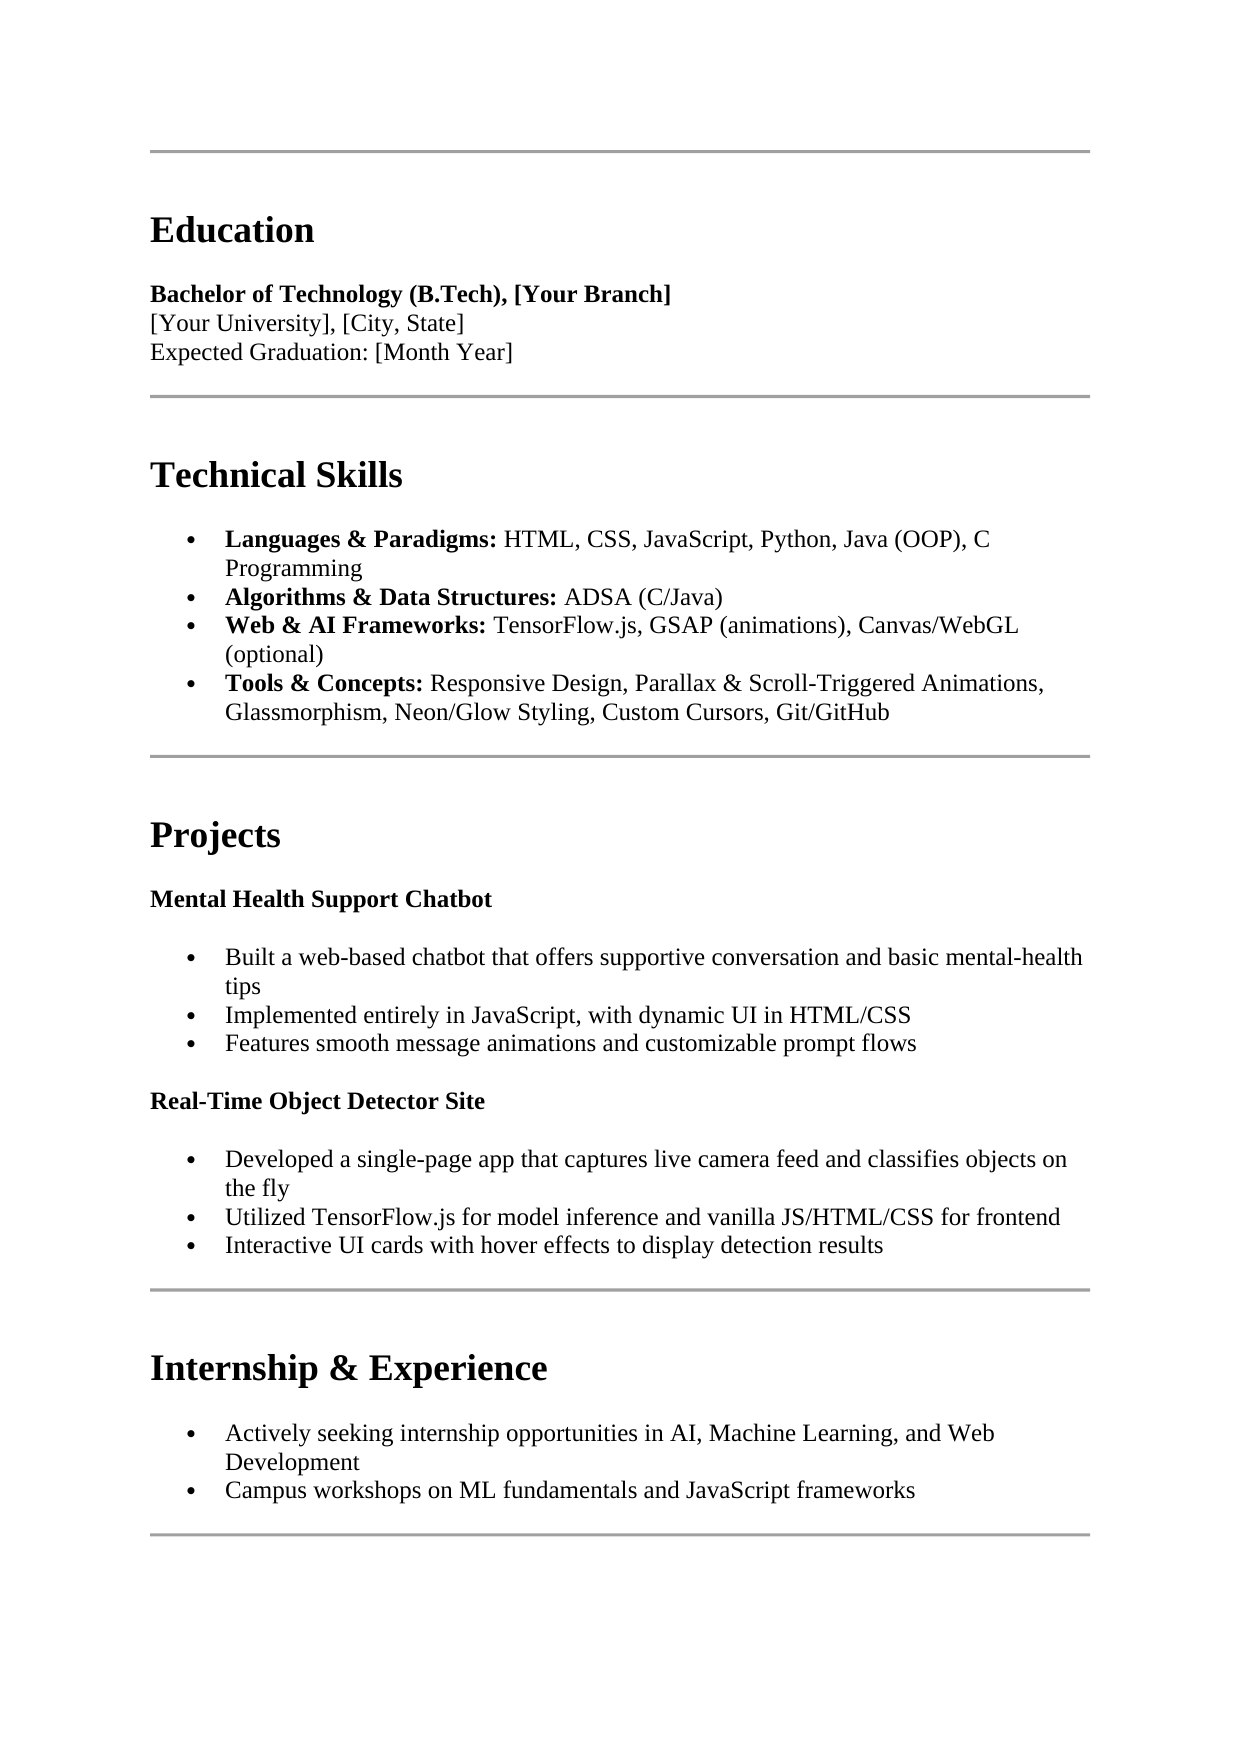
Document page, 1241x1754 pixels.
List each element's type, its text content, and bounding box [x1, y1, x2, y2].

list Web & AI Frameworks: TensorFlow.js, GSAP (animations), Canvas/WebGL (optional) [187, 611, 1090, 668]
list Utilized TensorFlow.js for model inference and vanilla JS/HTML/CSS for frontend [187, 1202, 1090, 1231]
text Internship & Experience [150, 1346, 1090, 1389]
list Interactive UI cards with hover effects to display detection results [187, 1231, 1090, 1259]
list Actively seeking internship opportunities in AI, Machine Learning, and Web Development [187, 1418, 1090, 1475]
list Languages & Paradigms: HTML, CSS, JavaScript, Python, Java (OOP), C Programming [187, 524, 1090, 582]
list Campus workshops on ML fundamentals and JavaScript frameworks [187, 1475, 1090, 1504]
text Projects [150, 812, 1090, 855]
list Built a web-based chatbot that offers supportive conversation and basic mental-health tips [187, 942, 1090, 1000]
list Tools & Concepts: Responsive Design, Parallax & Scroll-Triggered Animations, Glassmorphism, Neon/Glow Styling, Custom Cursors, Git/GitHub [187, 668, 1090, 726]
text Bachelor of Technology (B.Tech), [Your Branch] [Your University], [City, State] Expected Graduation: [Month Year] [150, 279, 1090, 366]
list Algorithms & Data Structures: ADSA (C/Java) [187, 582, 1090, 611]
text Real-Time Object Detector Site [150, 1086, 1090, 1115]
list Features smooth message animations and customizable prompt flows [187, 1028, 1090, 1057]
list Implemented entirely in JavaScript, with dynamic UI in HTML/CSS [187, 1000, 1090, 1028]
list Developed a single-page app that captures live camera feed and classifies objects on the fly [187, 1144, 1090, 1202]
text Technical Skills [150, 452, 1090, 495]
text Mental Health Support Chatbot [150, 884, 1090, 913]
text Education [150, 207, 1090, 250]
